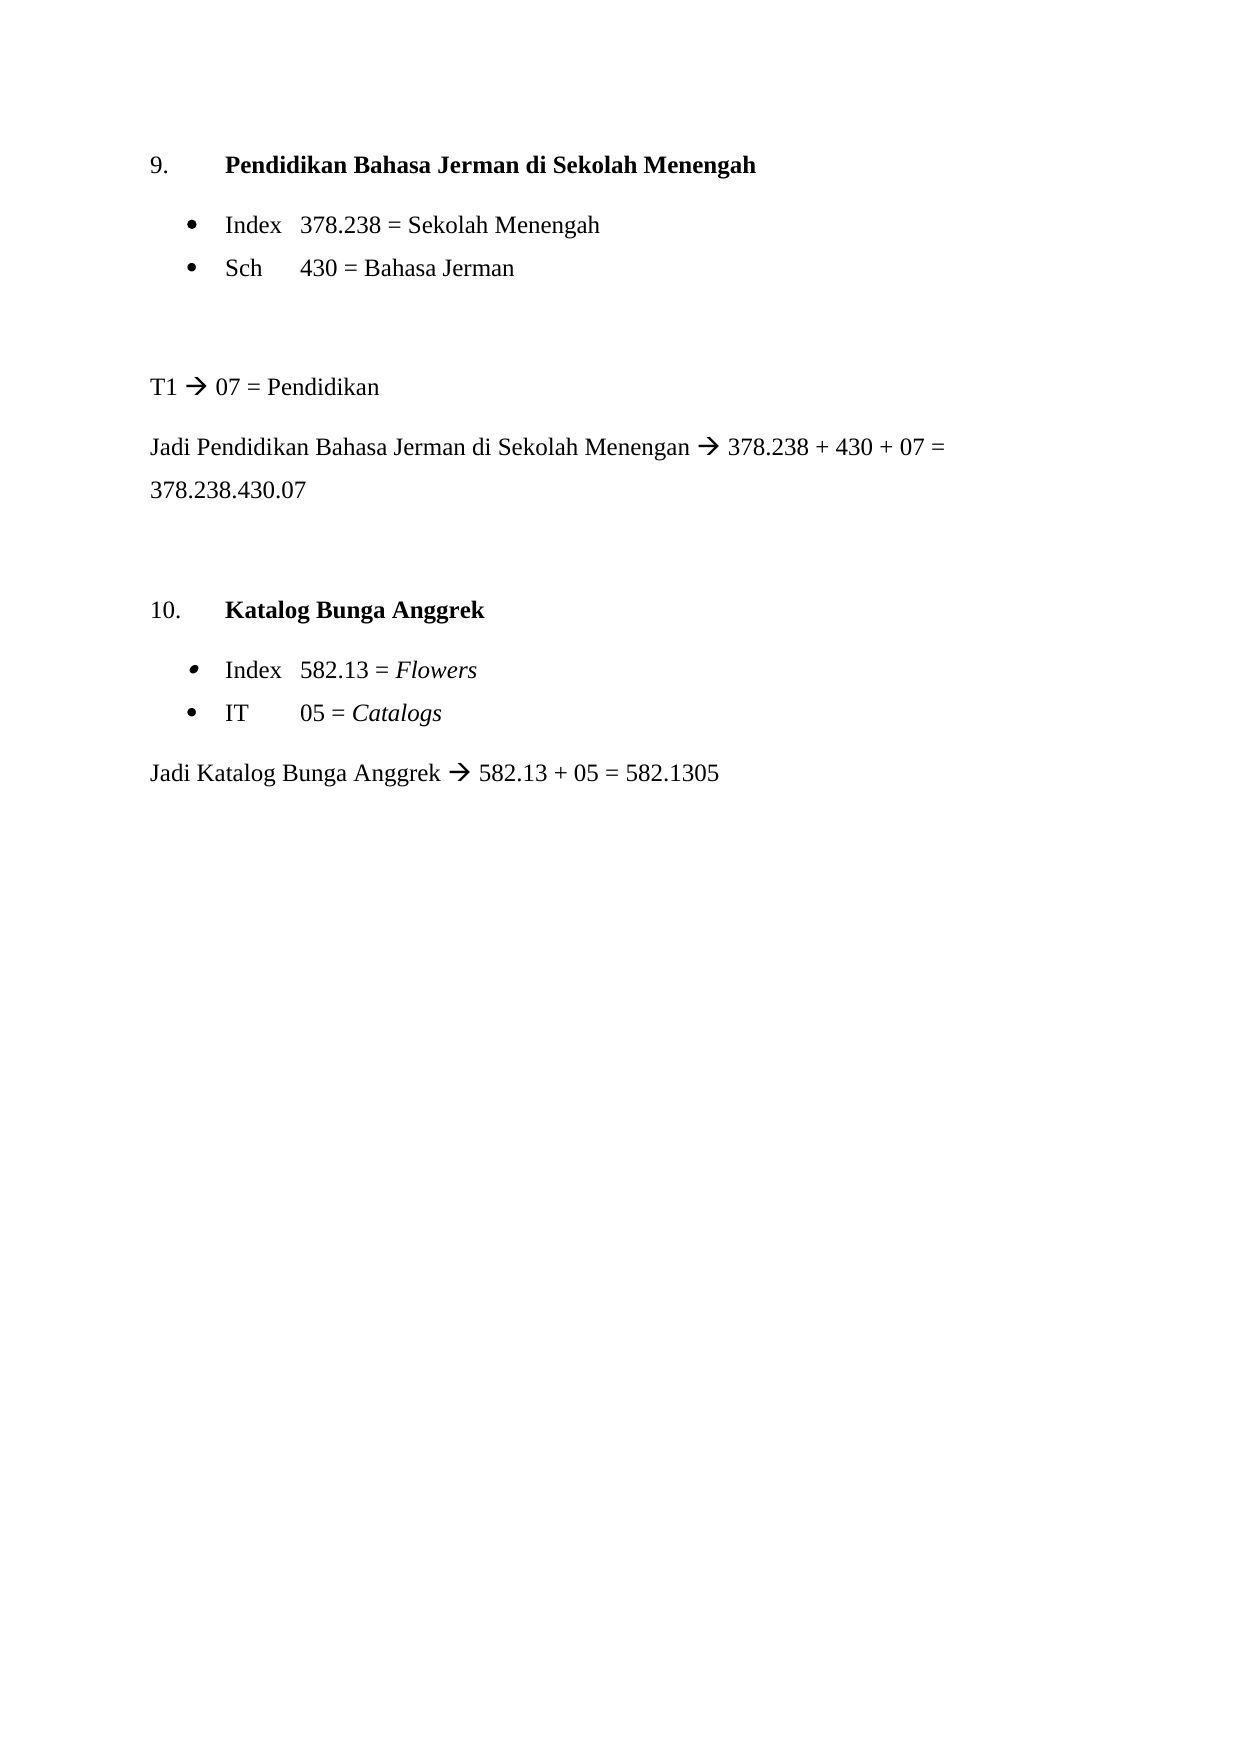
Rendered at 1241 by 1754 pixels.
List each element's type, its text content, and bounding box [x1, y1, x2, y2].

text 10. Katalog Bunga Anggrek [150, 595, 1090, 624]
list Index 378.238 = Sekolah Menengah [187, 210, 1090, 238]
text Jadi Pendidikan Bahasa Jerman di Sekolah Menengan 378.238 + 430 + 07 = 378.238.430.07 [150, 432, 1090, 504]
text 9. Pendidikan Bahasa Jerman di Sekolah Menengah [150, 150, 1090, 179]
list Index 582.13 = Flowers [187, 655, 1090, 683]
list Sch 430 = Bahasa Jerman [187, 253, 1090, 282]
text T1 07 = Pendidikan [150, 372, 1090, 401]
list IT 05 = Catalogs [187, 698, 1090, 727]
text Jadi Katalog Bunga Anggrek 582.13 + 05 = 582.1305 [150, 758, 1090, 786]
